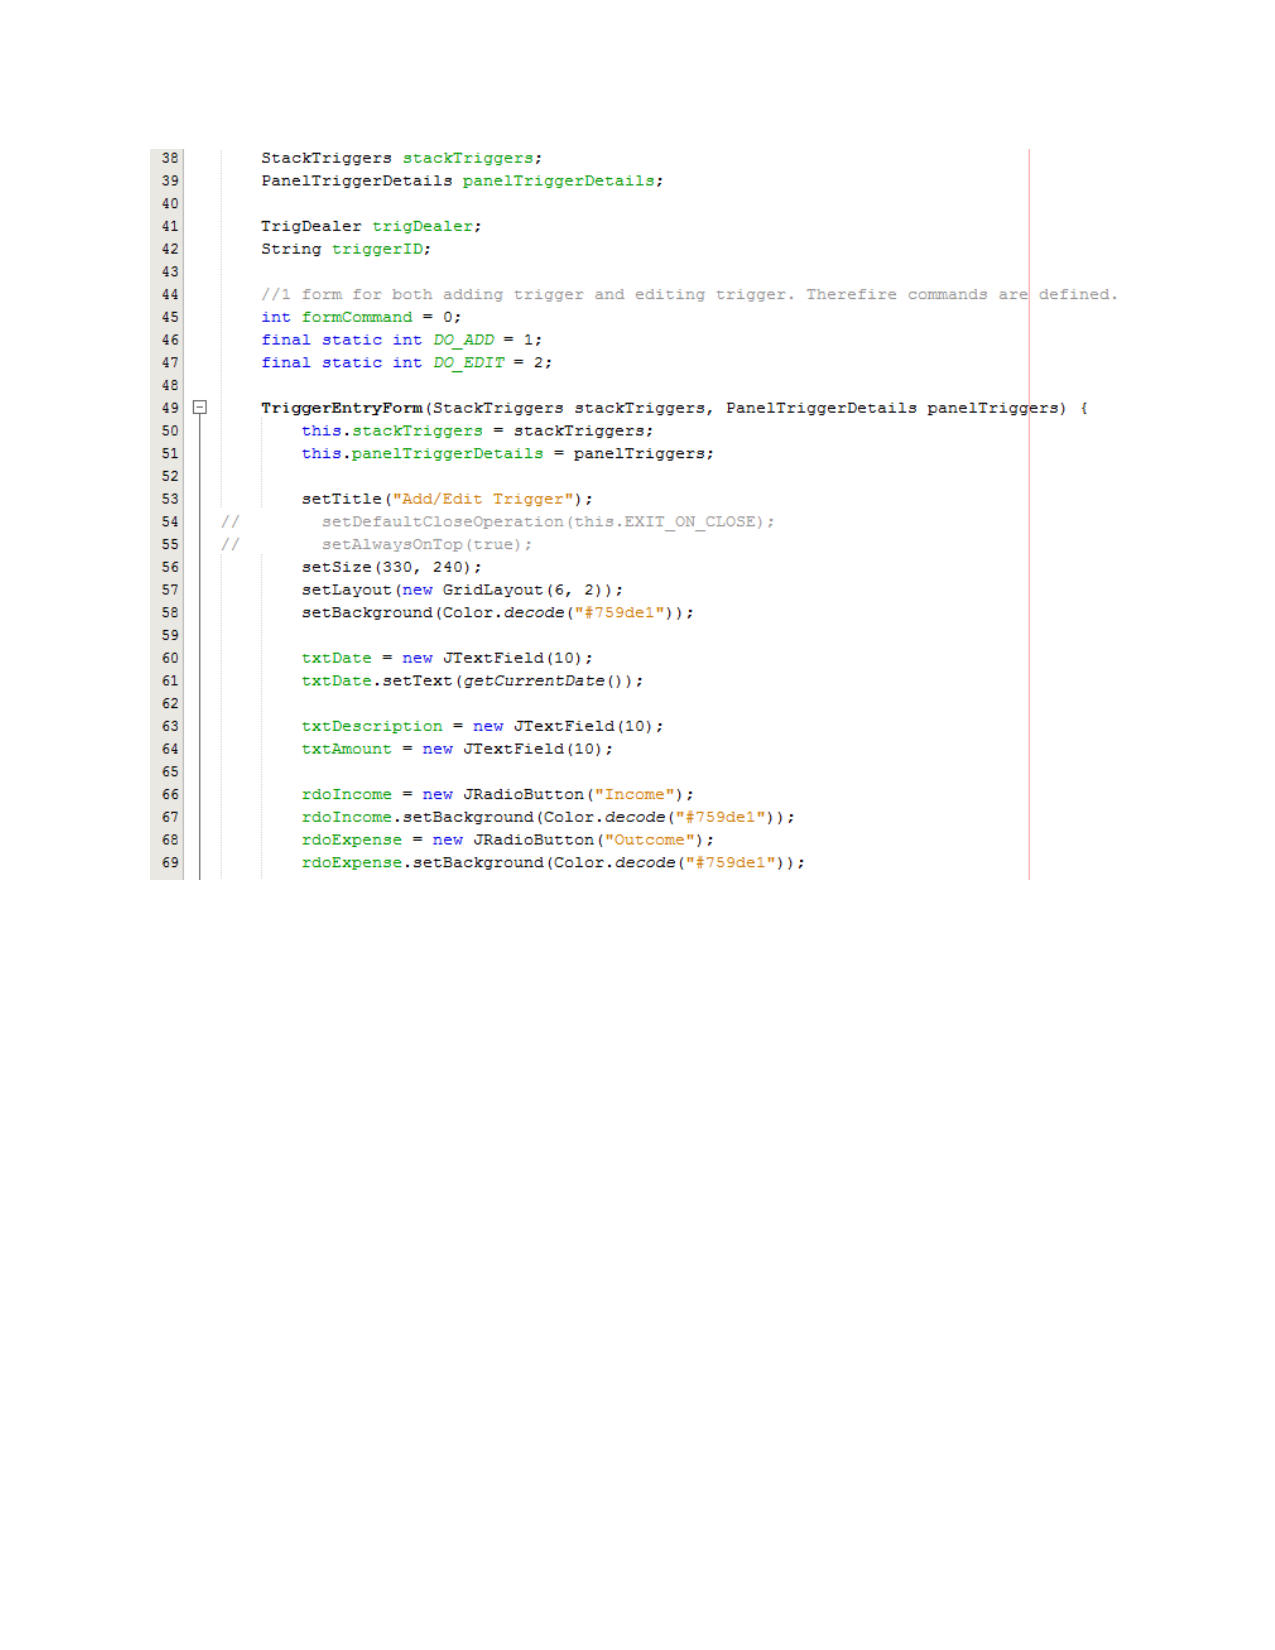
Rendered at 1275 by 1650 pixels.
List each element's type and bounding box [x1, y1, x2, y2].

picture [150, 149, 1126, 880]
